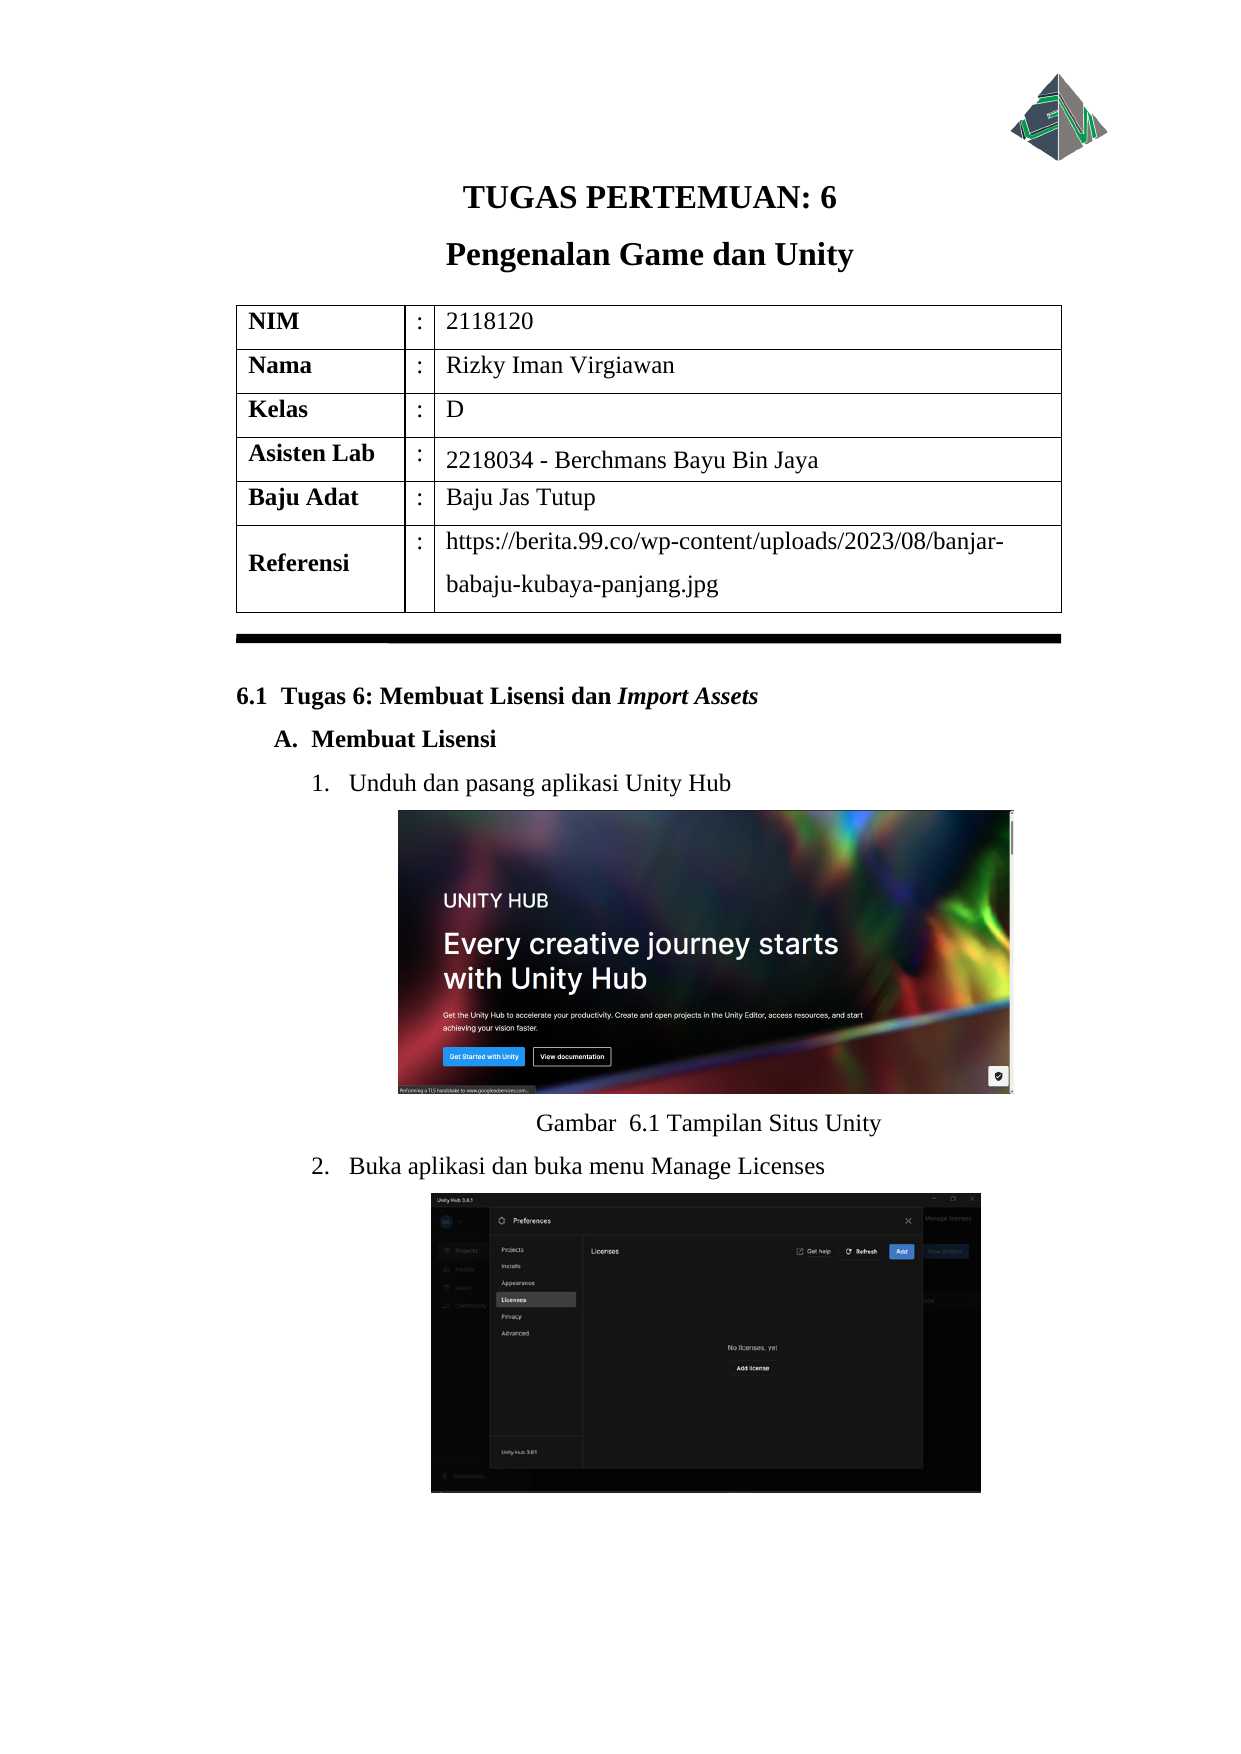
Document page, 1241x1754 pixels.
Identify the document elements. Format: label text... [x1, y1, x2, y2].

table_cell Kelas [237, 394, 404, 437]
subtitle 6 Pengenalan Game dan Unity [236, 177, 1063, 273]
table_cell : [406, 394, 434, 437]
table_cell : [406, 350, 434, 393]
list Membuat Lisensi [274, 724, 1063, 753]
table_cell Referensi [237, 526, 404, 612]
list Buka aplikasi dan buka menu Manage Licenses [311, 1151, 1063, 1179]
table_cell Nama [237, 350, 404, 393]
table_cell D [435, 394, 1061, 437]
table_cell Baju Jas Tutup [435, 482, 1061, 525]
table_cell : [406, 438, 434, 481]
table_cell : [406, 482, 434, 525]
picture [398, 810, 1014, 1094]
subtitle Tugas 6: Membuat Lisensi dan Import Assets [236, 626, 1063, 710]
table_cell Asisten Lab [237, 438, 404, 481]
table_cell 2218034 - Berchmans Bayu Bin Jaya [435, 438, 1061, 481]
picture [431, 1193, 981, 1493]
table_header 2118120 [435, 306, 1061, 349]
picture [1010, 73, 1108, 161]
table_cell Rizky Iman Virgiawan [435, 350, 1061, 393]
list Unduh dan pasang aplikasi Unity Hub [311, 768, 1063, 796]
table_cell https://berita.99.co/wp-content/uploads/2023/08/banjar-babaju-kubaya-panjang.jpg [435, 526, 1061, 612]
table_cell Baju Adat [237, 482, 404, 525]
subtitle 6.1 Tampilan Situs Unity [354, 1108, 1063, 1136]
table_header NIM [237, 306, 404, 349]
table_header : [406, 306, 434, 349]
table_cell : [406, 526, 434, 612]
